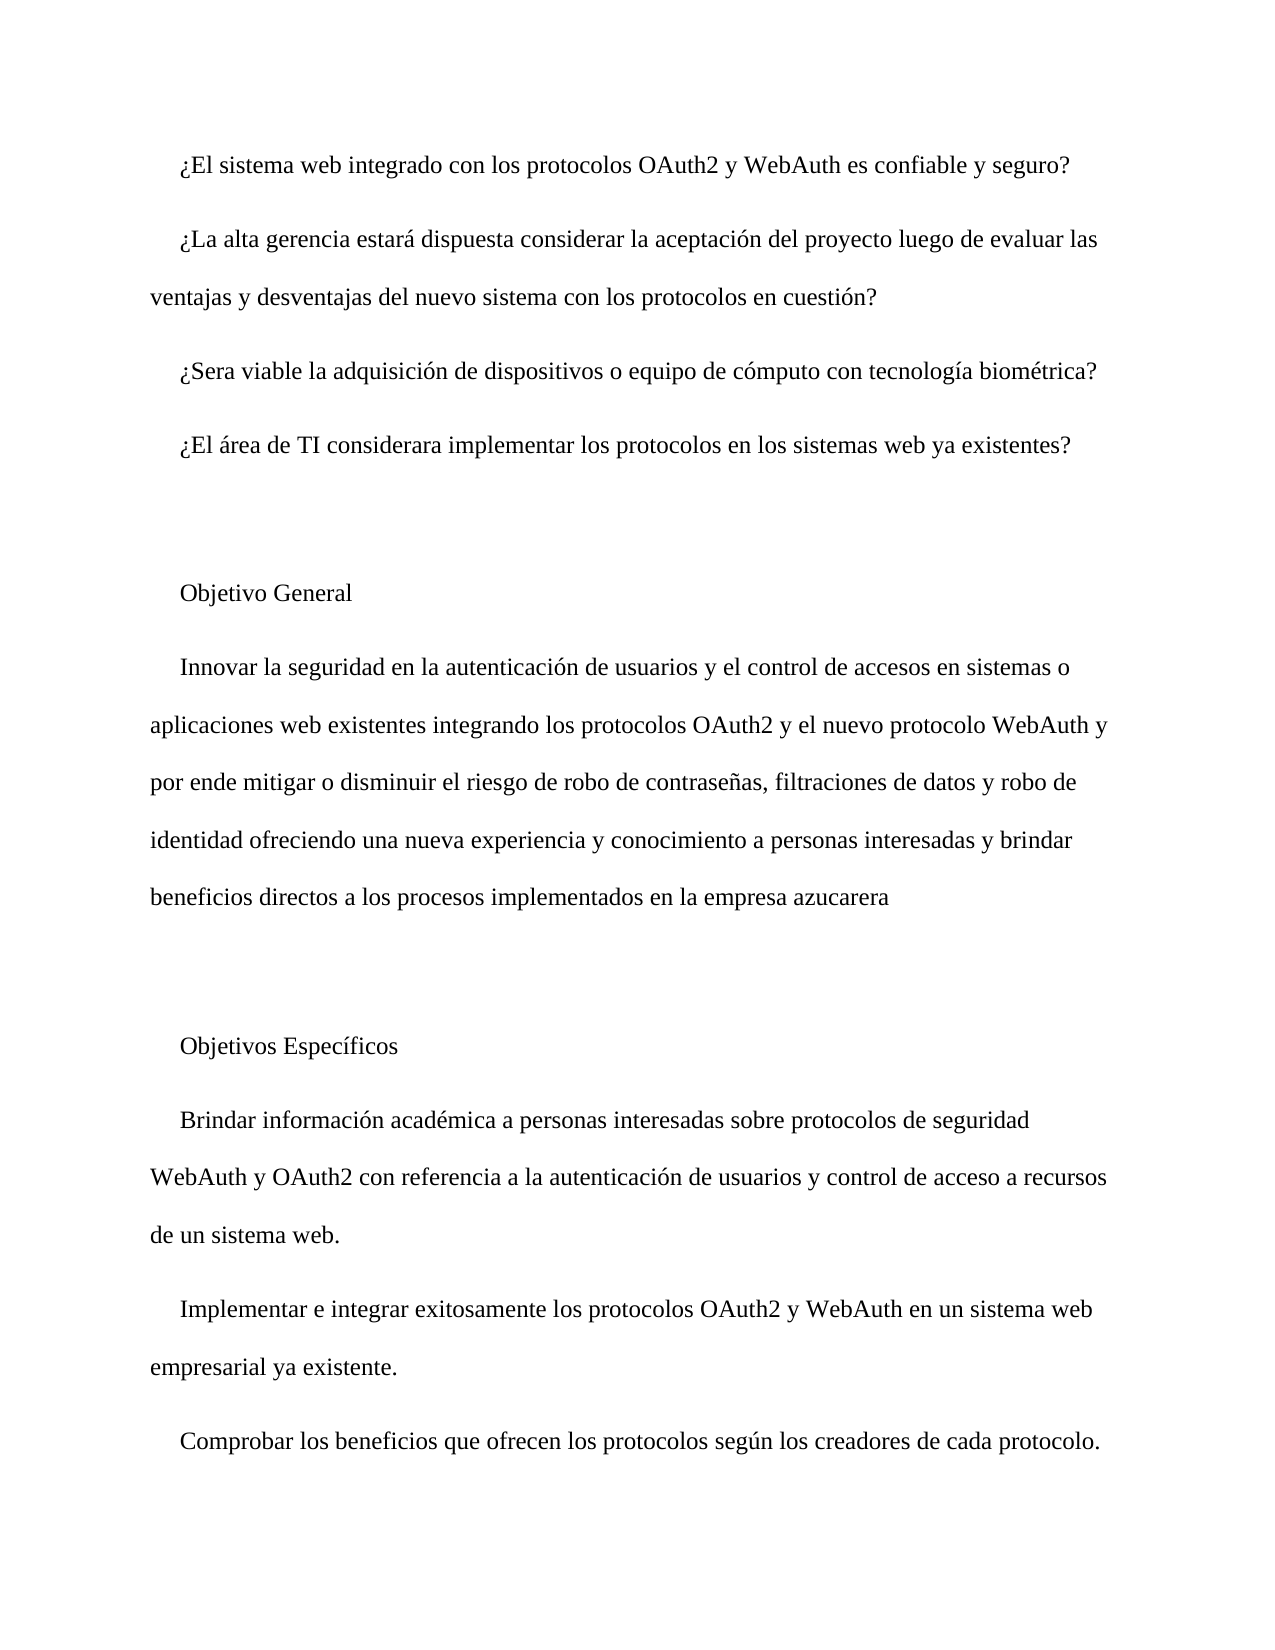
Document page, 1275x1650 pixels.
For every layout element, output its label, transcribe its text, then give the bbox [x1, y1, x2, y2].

text ¿Sera viable la adquisición de dispositivos o equipo de cómputo con tecnología biométrica? [150, 356, 1125, 384]
text Brindar información académica a personas interesadas sobre protocolos de seguridad WebAuth y OAuth2 con referencia a la autenticación de usuarios y control de acceso a recursos de un sistema web. [150, 1105, 1125, 1249]
text Objetivo General [150, 578, 1125, 607]
text Objetivos Específicos [150, 1031, 1125, 1059]
text Comprobar los beneficios que ofrecen los protocolos según los creadores de cada protocolo. [150, 1426, 1125, 1454]
text ¿El área de TI considerara implementar los protocolos en los sistemas web ya existentes? [150, 430, 1125, 459]
text Implementar e integrar exitosamente los protocolos OAuth2 y WebAuth en un sistema web empresarial ya existente. [150, 1294, 1125, 1380]
text Innovar la seguridad en la autenticación de usuarios y el control de accesos en sistemas o aplicaciones web existentes integrando los protocolos OAuth2 y el nuevo protocolo WebAuth y por ende mitigar o disminuir el riesgo de robo de contraseñas, filtraciones de datos y robo de identidad ofreciendo una nueva experiencia y conocimiento a personas interesadas y brindar beneficios directos a los procesos implementados en la empresa azucarera [150, 652, 1125, 911]
text ¿La alta gerencia estará dispuesta considerar la aceptación del proyecto luego de evaluar las ventajas y desventajas del nuevo sistema con los protocolos en cuestión? [150, 224, 1125, 310]
text ¿El sistema web integrado con los protocolos OAuth2 y WebAuth es confiable y seguro? [150, 150, 1125, 179]
